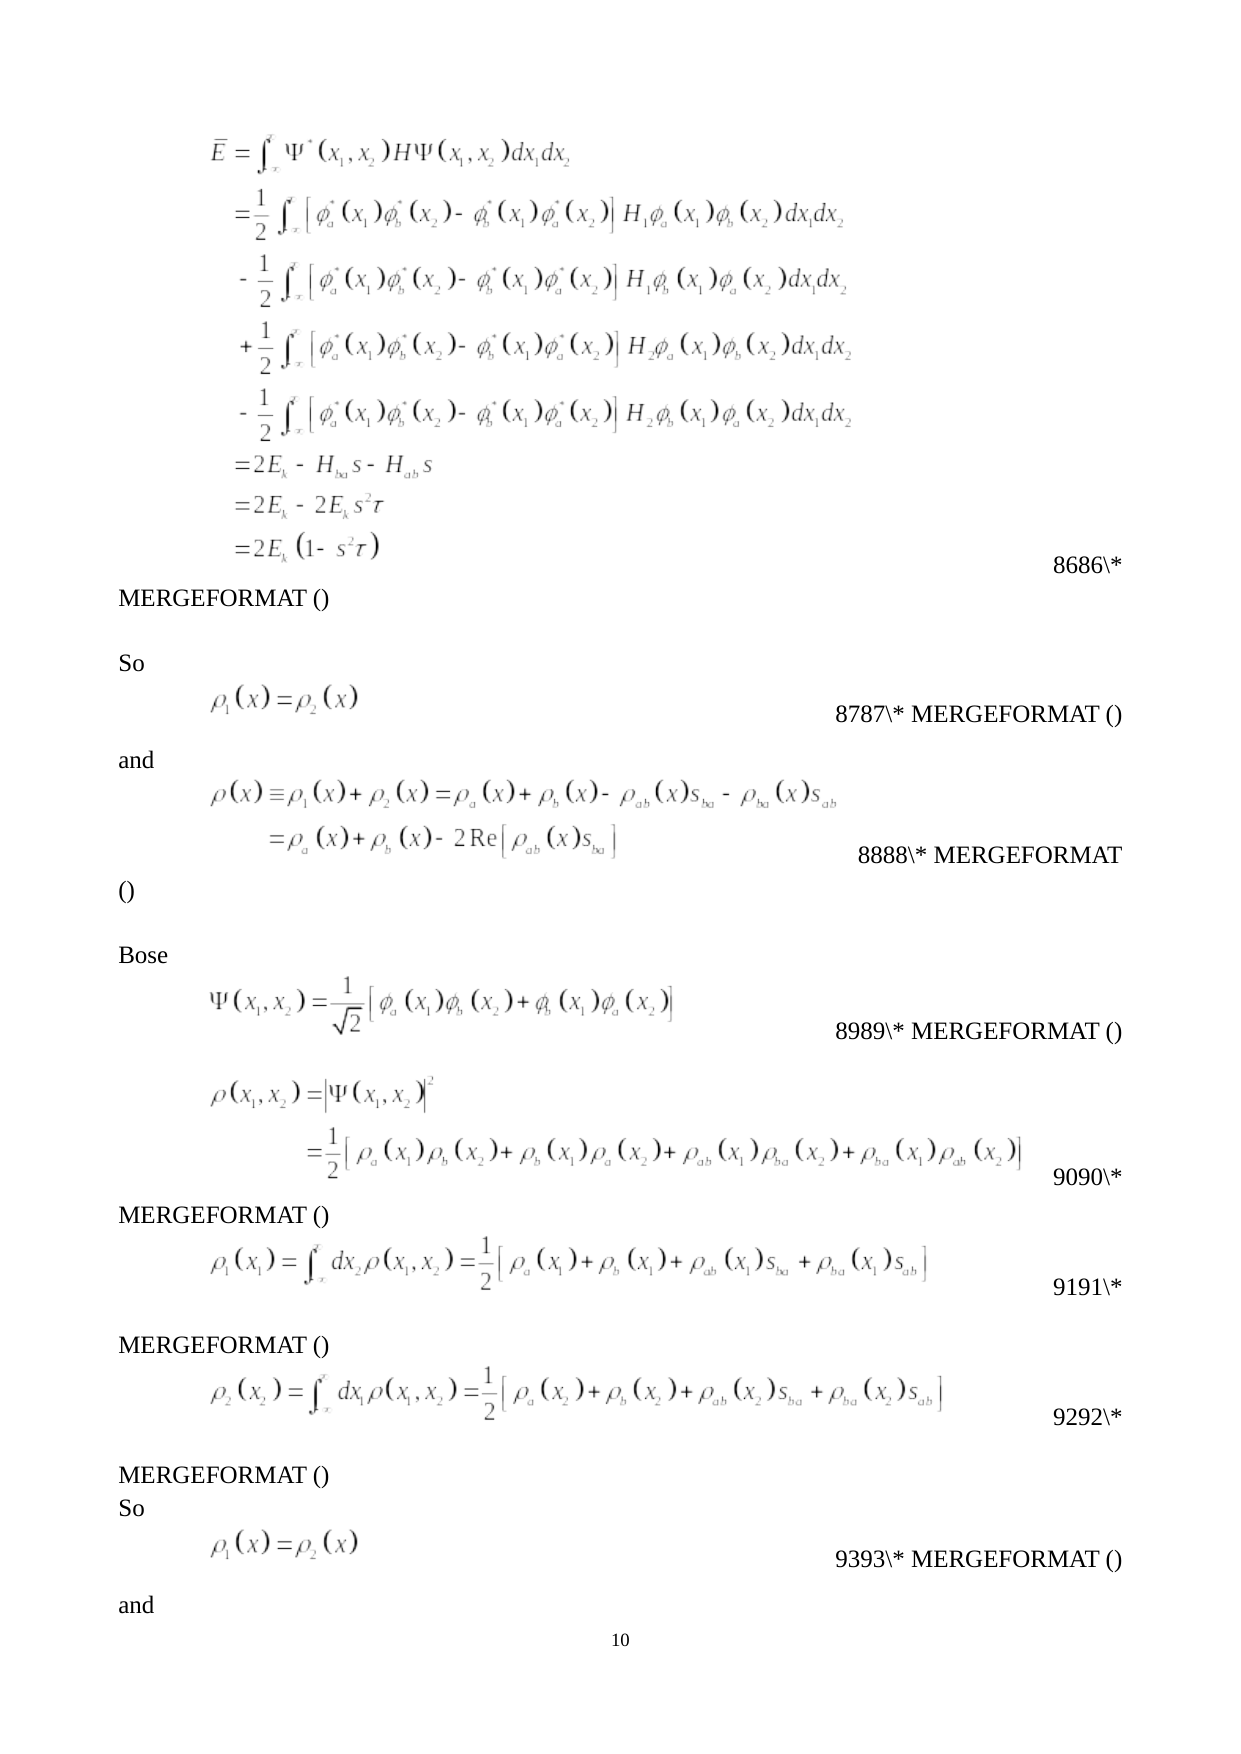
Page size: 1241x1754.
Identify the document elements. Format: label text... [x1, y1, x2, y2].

text and [118, 743, 1122, 776]
text Bose [118, 938, 1122, 971]
text So [118, 646, 1122, 678]
text So [118, 1491, 1122, 1523]
text and [118, 1588, 1122, 1621]
